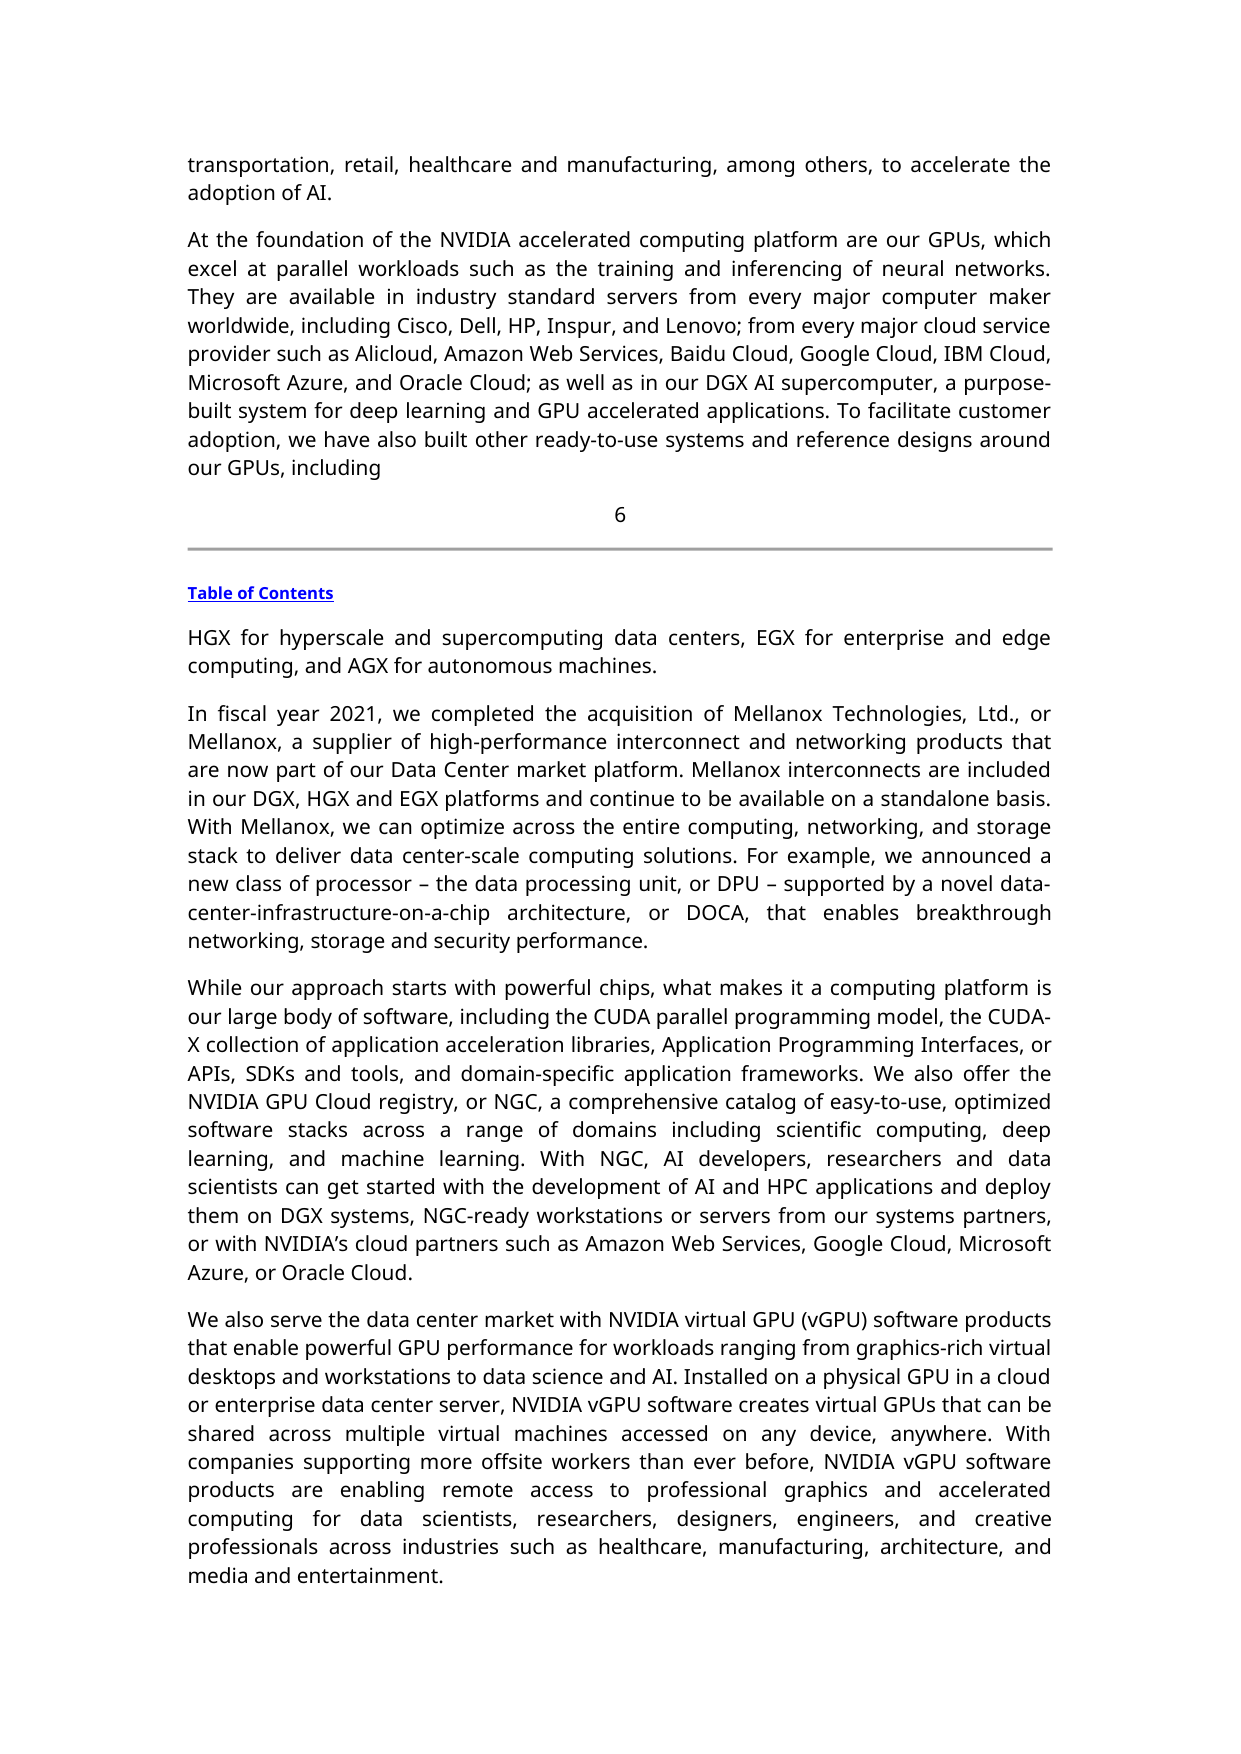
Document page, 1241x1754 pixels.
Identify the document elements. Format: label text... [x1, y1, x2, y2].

text In fiscal year 2021, we completed the acquisition of Mellanox Technologies, Ltd., or Mellanox, a supplier of high-performance interconnect and networking products that are now part of our Data Center market platform. Mellanox interconnects are included in our DGX, HGX and EGX platforms and continue to be available on a standalone basis. With Mellanox, we can optimize across the entire computing, networking, and storage stack to deliver data center-scale computing solutions. For example, we announced a new class of processor – the data processing unit, or DPU – supported by a novel data-center-infrastructure-on-a-chip architecture, or DOCA, that enables breakthrough networking, storage and security performance. [187, 699, 1053, 954]
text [187, 150, 1053, 207]
text 6 [187, 500, 1053, 529]
text We also serve the data center market with NVIDIA virtual GPU (vGPU) software products that enable powerful GPU performance for workloads ranging from graphics-rich virtual desktops and workstations to data science and AI. Installed on a physical GPU in a cloud or enterprise data center server, NVIDIA vGPU software creates virtual GPUs that can be shared across multiple virtual machines accessed on any device, anywhere. With companies supporting more offsite workers than ever before, NVIDIA vGPU software products are enabling remote access to professional graphics and accelerated computing for data scientists, researchers, designers, engineers, and creative professionals across industries such as healthcare, manufacturing, architecture, and media and entertainment. [187, 1305, 1053, 1589]
text HGX for hyperscale and supercomputing data centers, EGX for enterprise and edge computing, and AGX for autonomous machines. [187, 623, 1053, 680]
text At the foundation of the NVIDIA accelerated computing platform are our GPUs, which excel at parallel workloads such as the training and inferencing of neural networks. They are available in industry standard servers from every major computer maker worldwide, including Cisco, Dell, HP, Inspur, and Lenovo; from every major cloud service provider such as Alicloud, Amazon Web Services, Baidu Cloud, Google Cloud, IBM Cloud, Microsoft Azure, and Oracle Cloud; as well as in our DGX AI supercomputer, a purpose-built system for deep learning and GPU accelerated applications. To facilitate customer adoption, we have also built other ready-to-use systems and reference designs around our GPUs, including [187, 226, 1053, 482]
text Table of Contents [187, 582, 1053, 604]
text While our approach starts with powerful chips, what makes it a computing platform is our large body of software, including the CUDA parallel programming model, the CUDA-X collection of application acceleration libraries, Application Programming Interfaces, or APIs, SDKs and tools, and domain-specific application frameworks. We also offer the NVIDIA GPU Cloud registry, or NGC, a comprehensive catalog of easy-to-use, optimized software stacks across a range of domains including scientific computing, deep learning, and machine learning. With NGC, AI developers, researchers and data scientists can get started with the development of AI and HPC applications and deploy them on DGX systems, NGC-ready workstations or servers from our systems partners, or with NVIDIA’s cloud partners such as Amazon Web Services, Google Cloud, Microsoft Azure, or Oracle Cloud. [187, 973, 1053, 1286]
